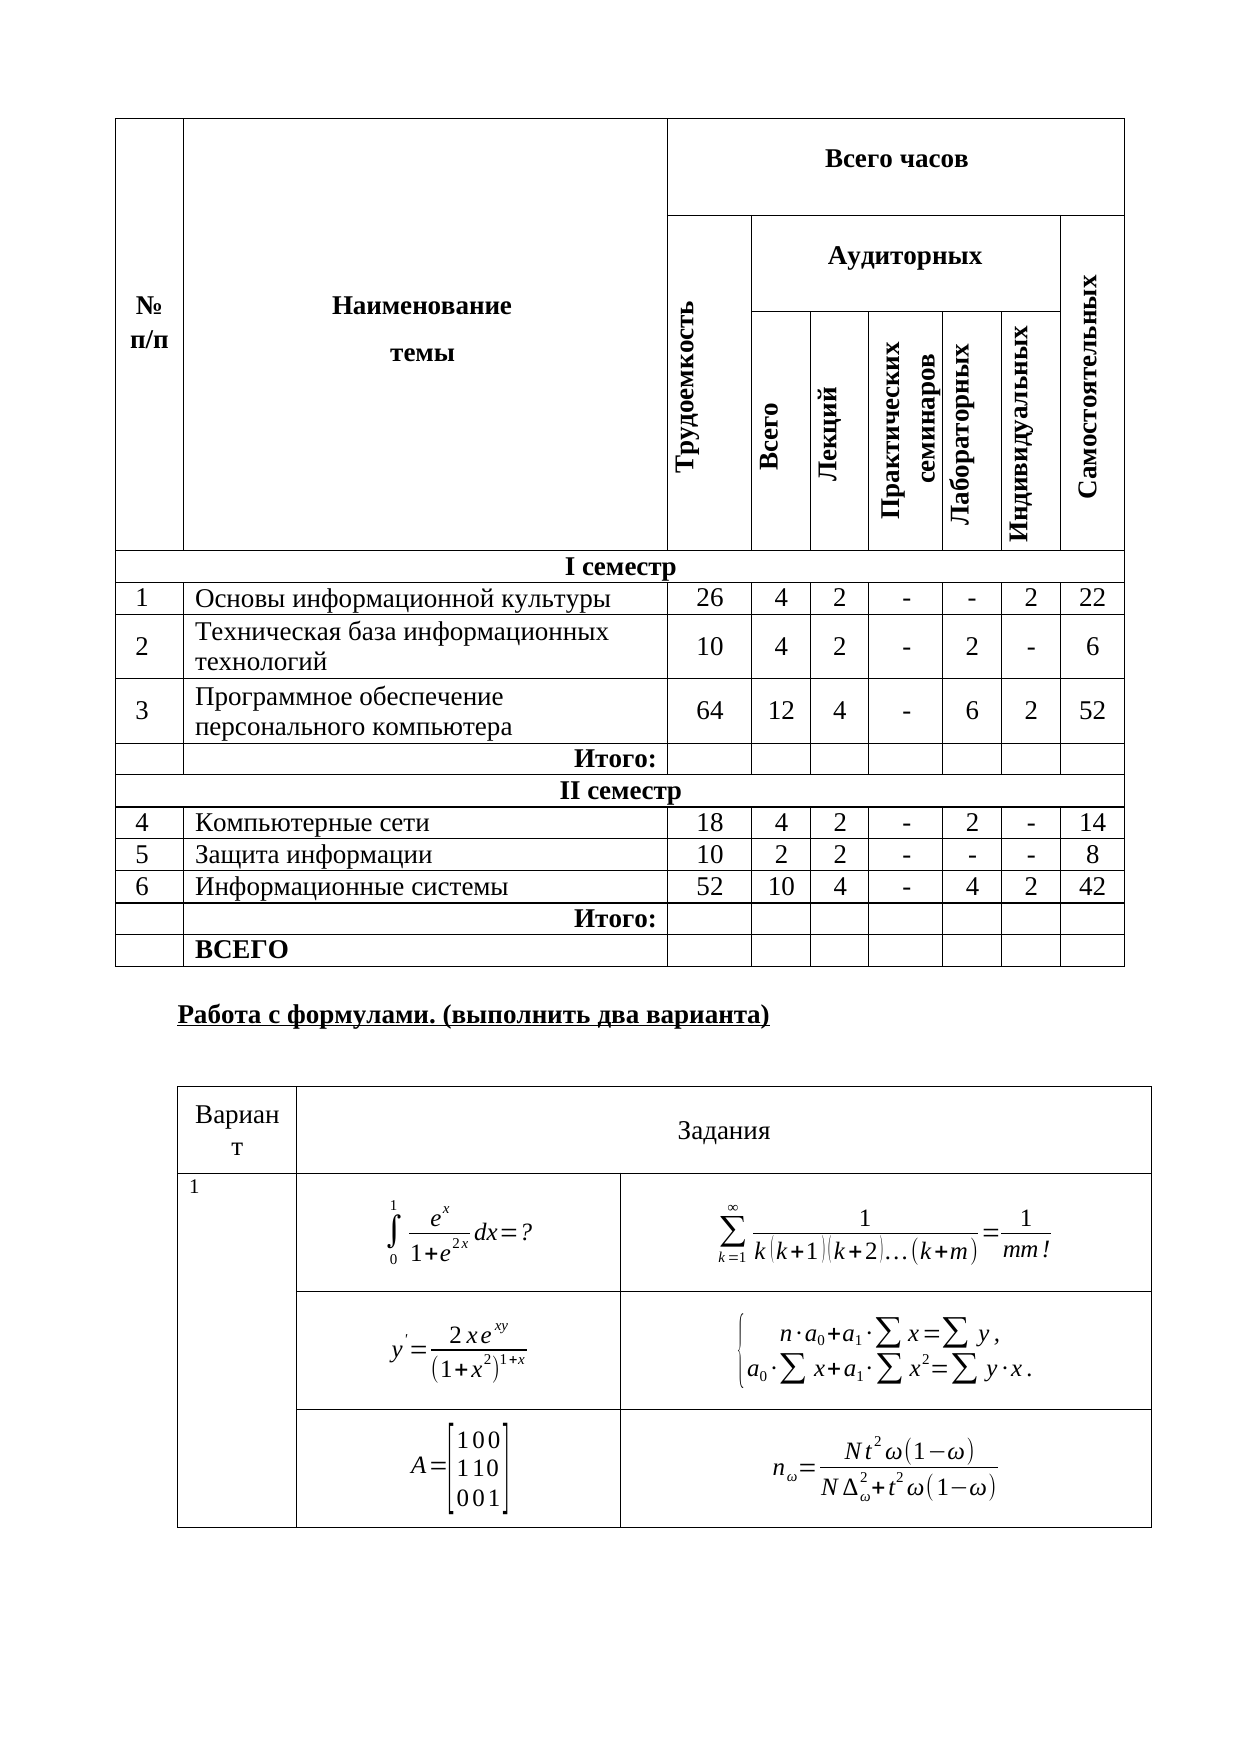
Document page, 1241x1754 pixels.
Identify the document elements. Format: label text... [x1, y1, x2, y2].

table_cell [869, 744, 942, 774]
table_cell 10 [668, 615, 751, 678]
table_cell 22 [1061, 583, 1124, 614]
table_cell 64 [668, 679, 751, 742]
table_cell 18 [668, 808, 751, 838]
table_cell 1 [178, 1174, 296, 1527]
table_cell [869, 904, 942, 934]
table_cell [668, 935, 751, 966]
table_cell 4 [752, 615, 810, 678]
table_cell [1002, 935, 1060, 966]
table_cell 6 [943, 679, 1001, 742]
table_cell [1002, 744, 1060, 774]
table_cell Основы информационной культуры [184, 583, 667, 614]
table_cell 8 [1061, 839, 1124, 870]
table_cell [752, 935, 810, 966]
table_cell 4 [811, 679, 868, 742]
table_cell Индивидуальных [1002, 312, 1060, 550]
table_cell Аудиторных [752, 216, 1060, 311]
table_cell 2 [116, 615, 183, 678]
table_cell ВСЕГО [184, 935, 667, 966]
table_header Вариант [178, 1087, 296, 1173]
table_cell [297, 1174, 620, 1291]
table_cell [811, 935, 868, 966]
table_cell 6 [1061, 615, 1124, 678]
table_cell Итого: [184, 904, 667, 934]
table_cell Трудоемкость [668, 216, 751, 550]
table_cell I семестр [116, 551, 1124, 582]
table_cell 2 [1002, 871, 1060, 902]
table_cell Итого: [184, 744, 667, 774]
table_cell 2 [811, 808, 868, 838]
table_cell 4 [752, 583, 810, 614]
text Работа с формулами. (выполнить два варианта) [177, 998, 1152, 1029]
table_cell [116, 744, 183, 774]
table_cell - [869, 839, 942, 870]
table_header Всего часов [668, 119, 1124, 215]
table_cell 2 [1002, 679, 1060, 742]
table_cell - [869, 679, 942, 742]
table_cell [811, 904, 868, 934]
table_cell 6 [116, 871, 183, 902]
table_cell II семестр [116, 775, 1124, 806]
table_cell - [869, 583, 942, 614]
table_header № п/п [116, 119, 183, 550]
table_cell - [869, 808, 942, 838]
table_cell [1061, 904, 1124, 934]
table_cell [943, 744, 1001, 774]
table_cell [1061, 744, 1124, 774]
table_cell Практических семинаров [869, 312, 942, 550]
table_cell [668, 744, 751, 774]
table_cell [1061, 935, 1124, 966]
table_cell Компьютерные сети [184, 808, 667, 838]
table_cell 2 [811, 615, 868, 678]
table_cell 42 [1061, 871, 1124, 902]
table_cell - [869, 871, 942, 902]
table_cell 10 [752, 871, 810, 902]
table_cell [297, 1410, 620, 1527]
table_cell [752, 744, 810, 774]
table_header Задания [297, 1087, 1151, 1173]
table_cell [116, 904, 183, 934]
table_cell 12 [752, 679, 810, 742]
table_cell [621, 1292, 1151, 1409]
table_cell 26 [668, 583, 751, 614]
table_cell [752, 904, 810, 934]
table_header Наименование темы [184, 119, 667, 550]
table_cell 10 [668, 839, 751, 870]
table_cell [621, 1410, 1151, 1527]
table_cell [116, 935, 183, 966]
table_cell - [943, 839, 1001, 870]
table_cell Самостоятельных [1061, 216, 1124, 550]
table_cell 2 [811, 839, 868, 870]
table_cell [668, 904, 751, 934]
table_cell 52 [668, 871, 751, 902]
table_cell - [1002, 615, 1060, 678]
table_cell Программное обеспечение персонального компьютера [184, 679, 667, 742]
table_cell 3 [116, 679, 183, 742]
table_cell 2 [943, 615, 1001, 678]
table_cell [943, 904, 1001, 934]
table_cell 4 [811, 871, 868, 902]
table_cell [297, 1292, 620, 1409]
table_cell 2 [1002, 583, 1060, 614]
table_cell [869, 935, 942, 966]
table_cell Лабораторных [943, 312, 1001, 550]
table_cell 52 [1061, 679, 1124, 742]
table_cell 2 [752, 839, 810, 870]
table_cell Лекций [811, 312, 868, 550]
table_cell 4 [116, 808, 183, 838]
table_cell 4 [752, 808, 810, 838]
table_cell 2 [811, 583, 868, 614]
table_cell [1002, 904, 1060, 934]
table_cell - [869, 615, 942, 678]
table_cell - [943, 583, 1001, 614]
table_cell [621, 1174, 1151, 1291]
table_cell - [1002, 839, 1060, 870]
table_cell 2 [943, 808, 1001, 838]
table_cell Всего [752, 312, 810, 550]
table_cell [811, 744, 868, 774]
table_cell - [1002, 808, 1060, 838]
table_cell Техническая база информационных технологий [184, 615, 667, 678]
table_cell 1 [116, 583, 183, 614]
table_cell 5 [116, 839, 183, 870]
table_cell Информационные системы [184, 871, 667, 902]
table_cell 4 [943, 871, 1001, 902]
table_cell 14 [1061, 808, 1124, 838]
table_cell [943, 935, 1001, 966]
table_cell Защита информации [184, 839, 667, 870]
